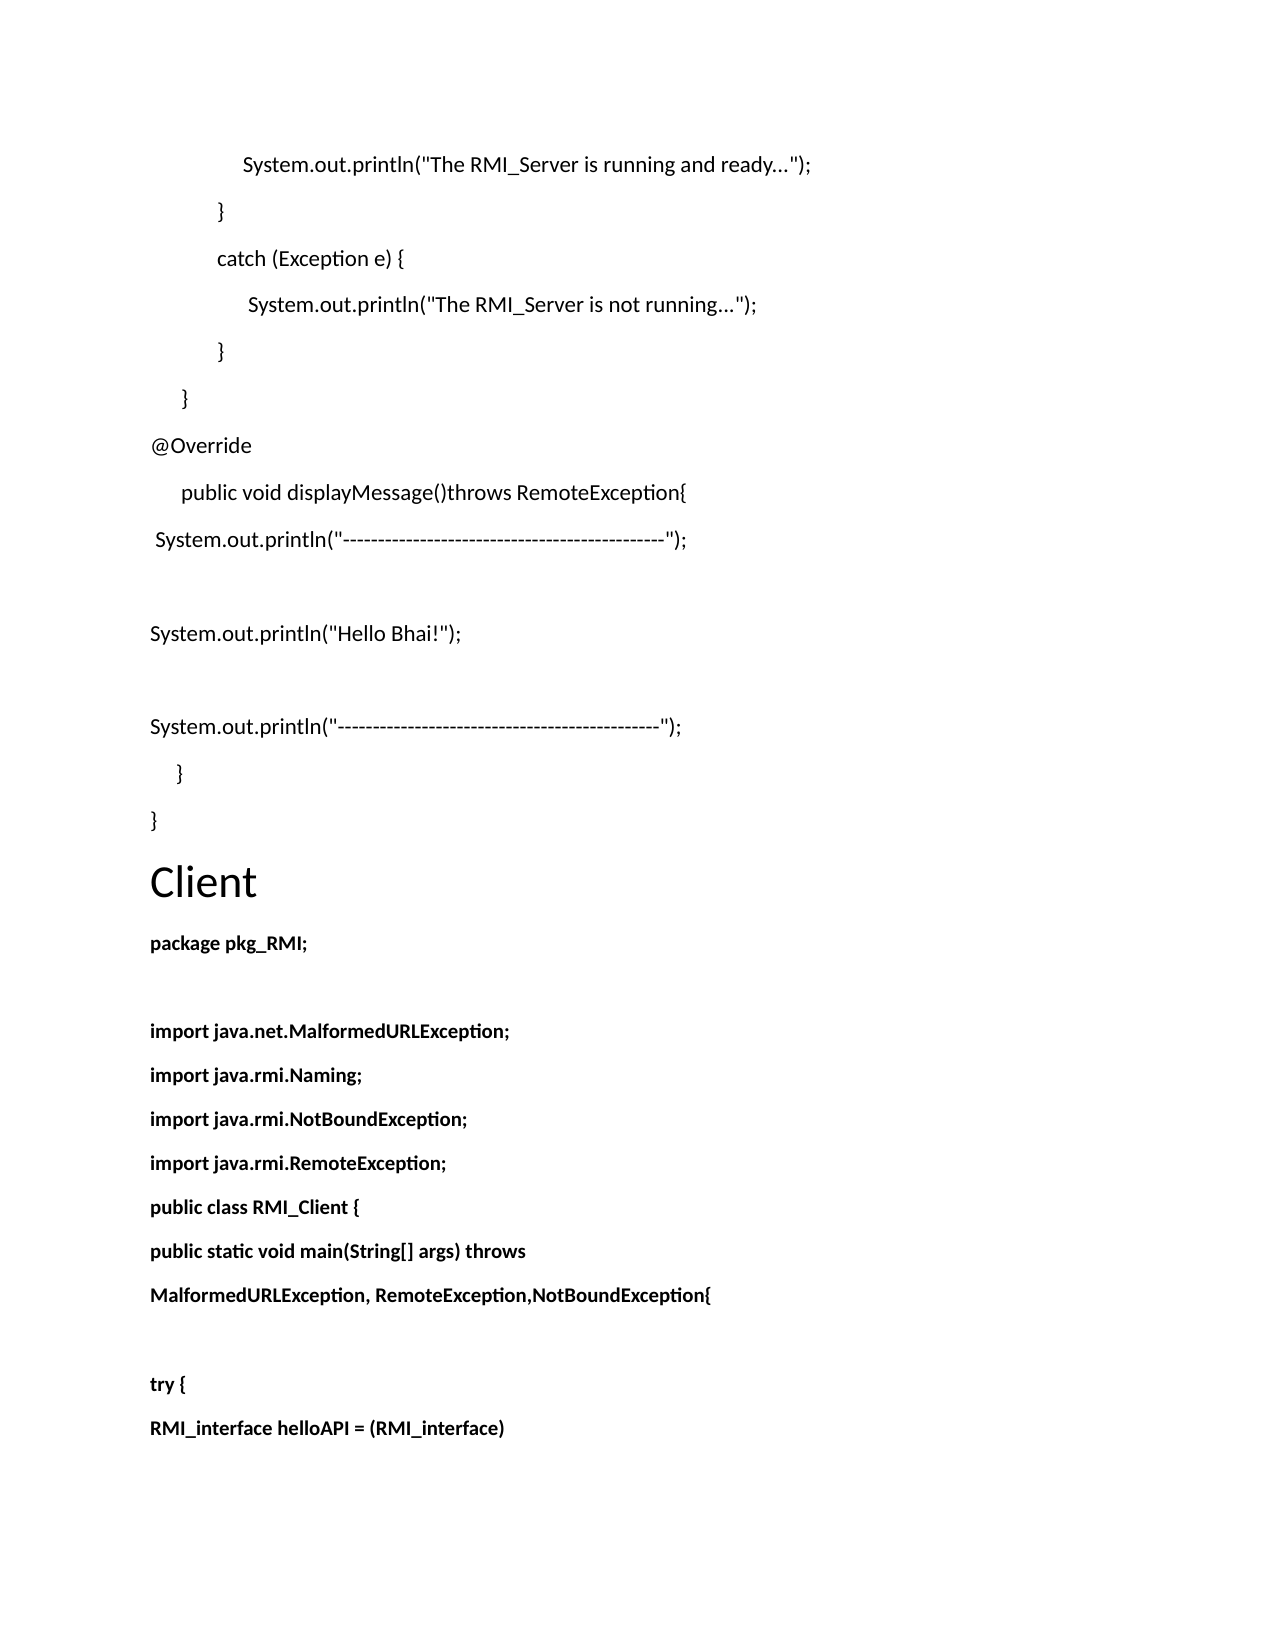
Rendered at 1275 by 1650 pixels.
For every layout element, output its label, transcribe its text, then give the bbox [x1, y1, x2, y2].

text System.out.println("The RMI_Server is running and ready..."); [150, 150, 1125, 178]
text } [150, 384, 1125, 412]
text System.out.println("----------------------------------------------"); [150, 525, 1125, 553]
text System.out.println("Hello Bhai!"); [150, 619, 1125, 647]
text System.out.println("The RMI_Server is not running..."); [150, 291, 1125, 319]
text } [150, 806, 1125, 834]
text try { [150, 1371, 1125, 1396]
text MalformedURLException, RemoteException,NotBoundException{ [150, 1283, 1125, 1308]
text Client [150, 853, 1125, 909]
text catch (Exception e) { [150, 244, 1125, 272]
text } [150, 337, 1125, 366]
text package pkg_RMI; [150, 930, 1125, 956]
text public static void main(String[] args) throws [150, 1238, 1125, 1264]
text } [150, 759, 1125, 787]
text } [150, 197, 1125, 225]
text public void displayMessage()throws RemoteException{ [150, 478, 1125, 506]
text System.out.println("----------------------------------------------"); [150, 712, 1125, 741]
text import java.net.MalformedURLException; [150, 1018, 1125, 1044]
text import java.rmi.RemoteException; [150, 1150, 1125, 1176]
text RMI_interface helloAPI = (RMI_interface) [150, 1415, 1125, 1440]
text public class RMI_Client { [150, 1194, 1125, 1220]
text import java.rmi.Naming; [150, 1062, 1125, 1088]
text @Override [150, 431, 1125, 459]
text import java.rmi.NotBoundException; [150, 1106, 1125, 1132]
